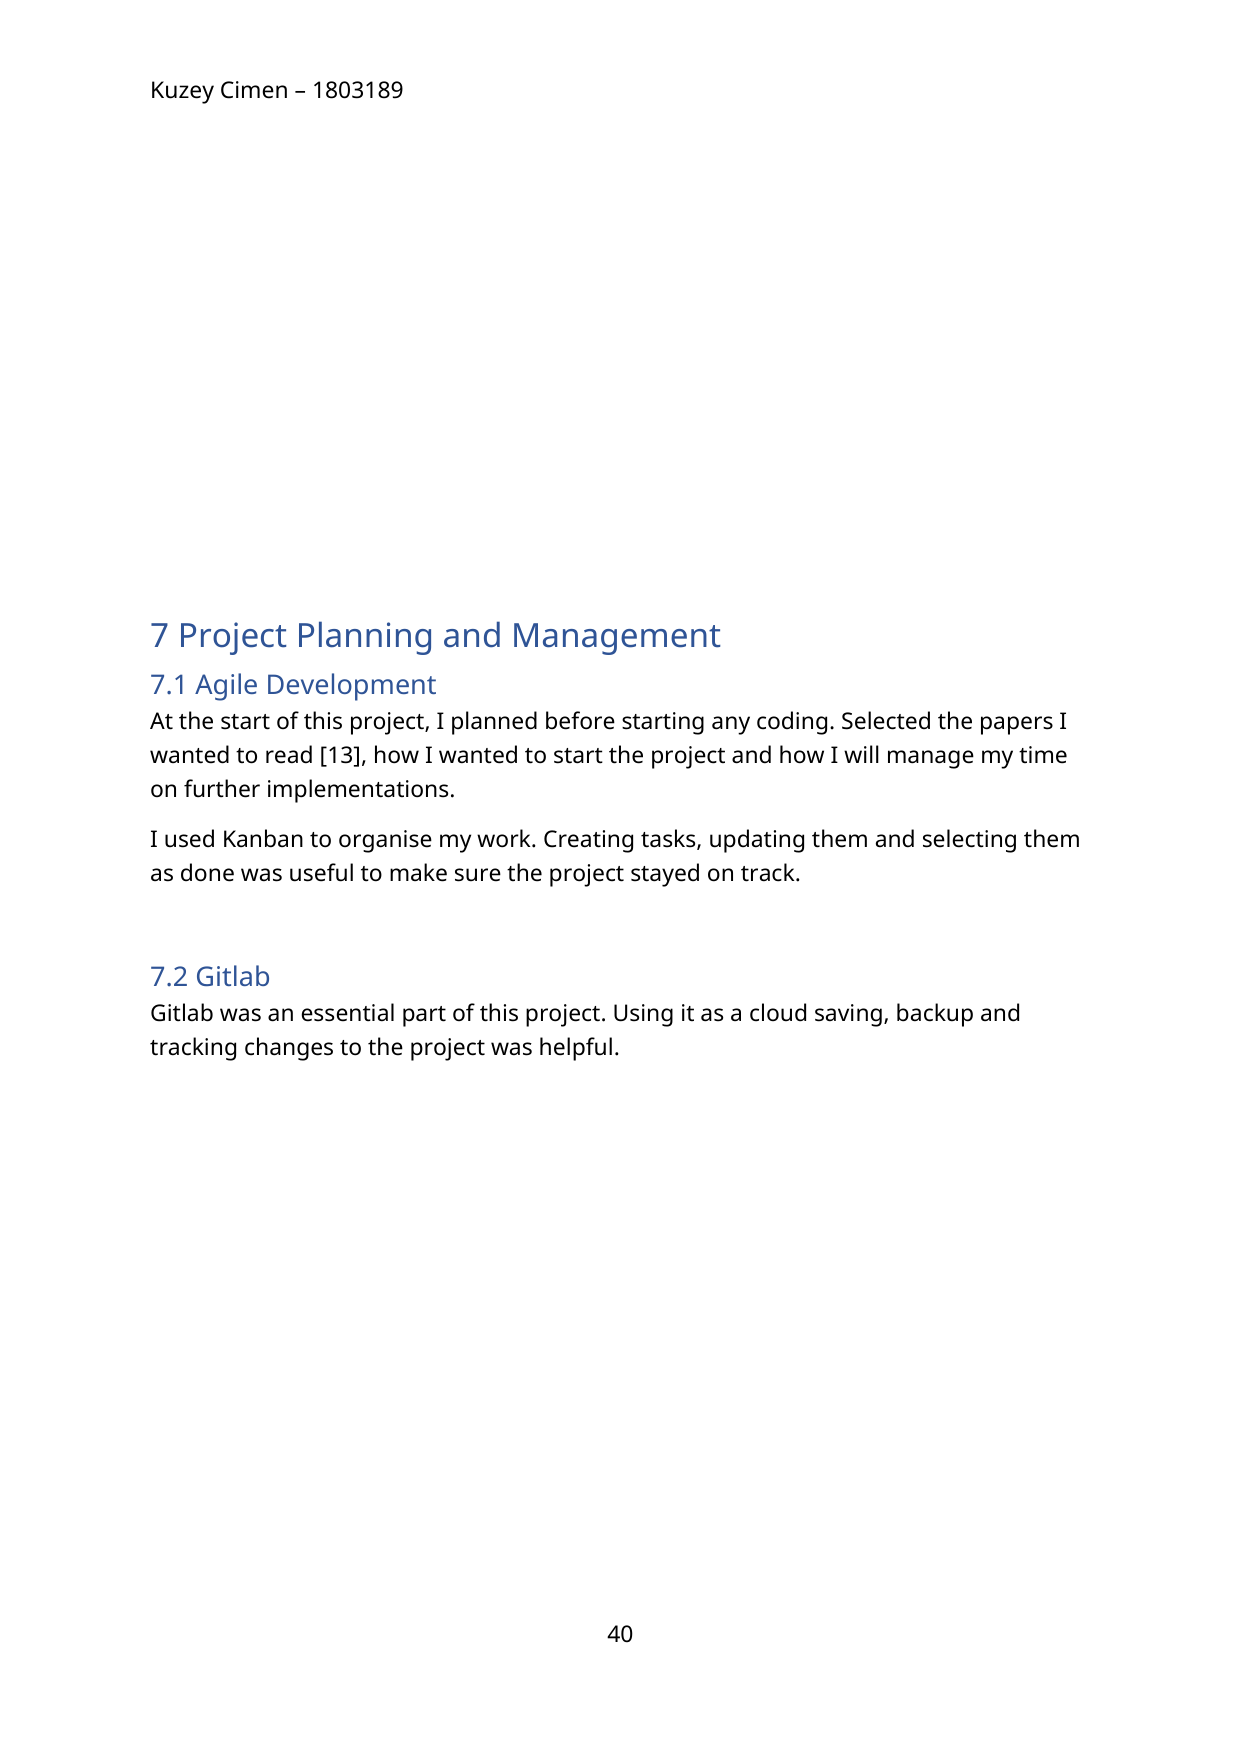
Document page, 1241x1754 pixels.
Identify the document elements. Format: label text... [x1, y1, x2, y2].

text At the start of this project, I planned before starting any coding. Selected the papers I wanted to read [13], how I wanted to start the project and how I will manage my time on further implementations. [150, 705, 1090, 804]
subtitle 7.2 Gitlab [150, 957, 1090, 994]
subtitle 7 Project Planning and Management [150, 612, 1090, 657]
text Gitlab was an essential part of this project. Using it as a cloud saving, backup and tracking changes to the project was helpful. [150, 997, 1090, 1062]
text I used Kanban to organise my work. Creating tasks, updating them and selecting them as done was useful to make sure the project stayed on track. [150, 823, 1090, 888]
subtitle 7.1 Agile Development [150, 665, 1090, 702]
